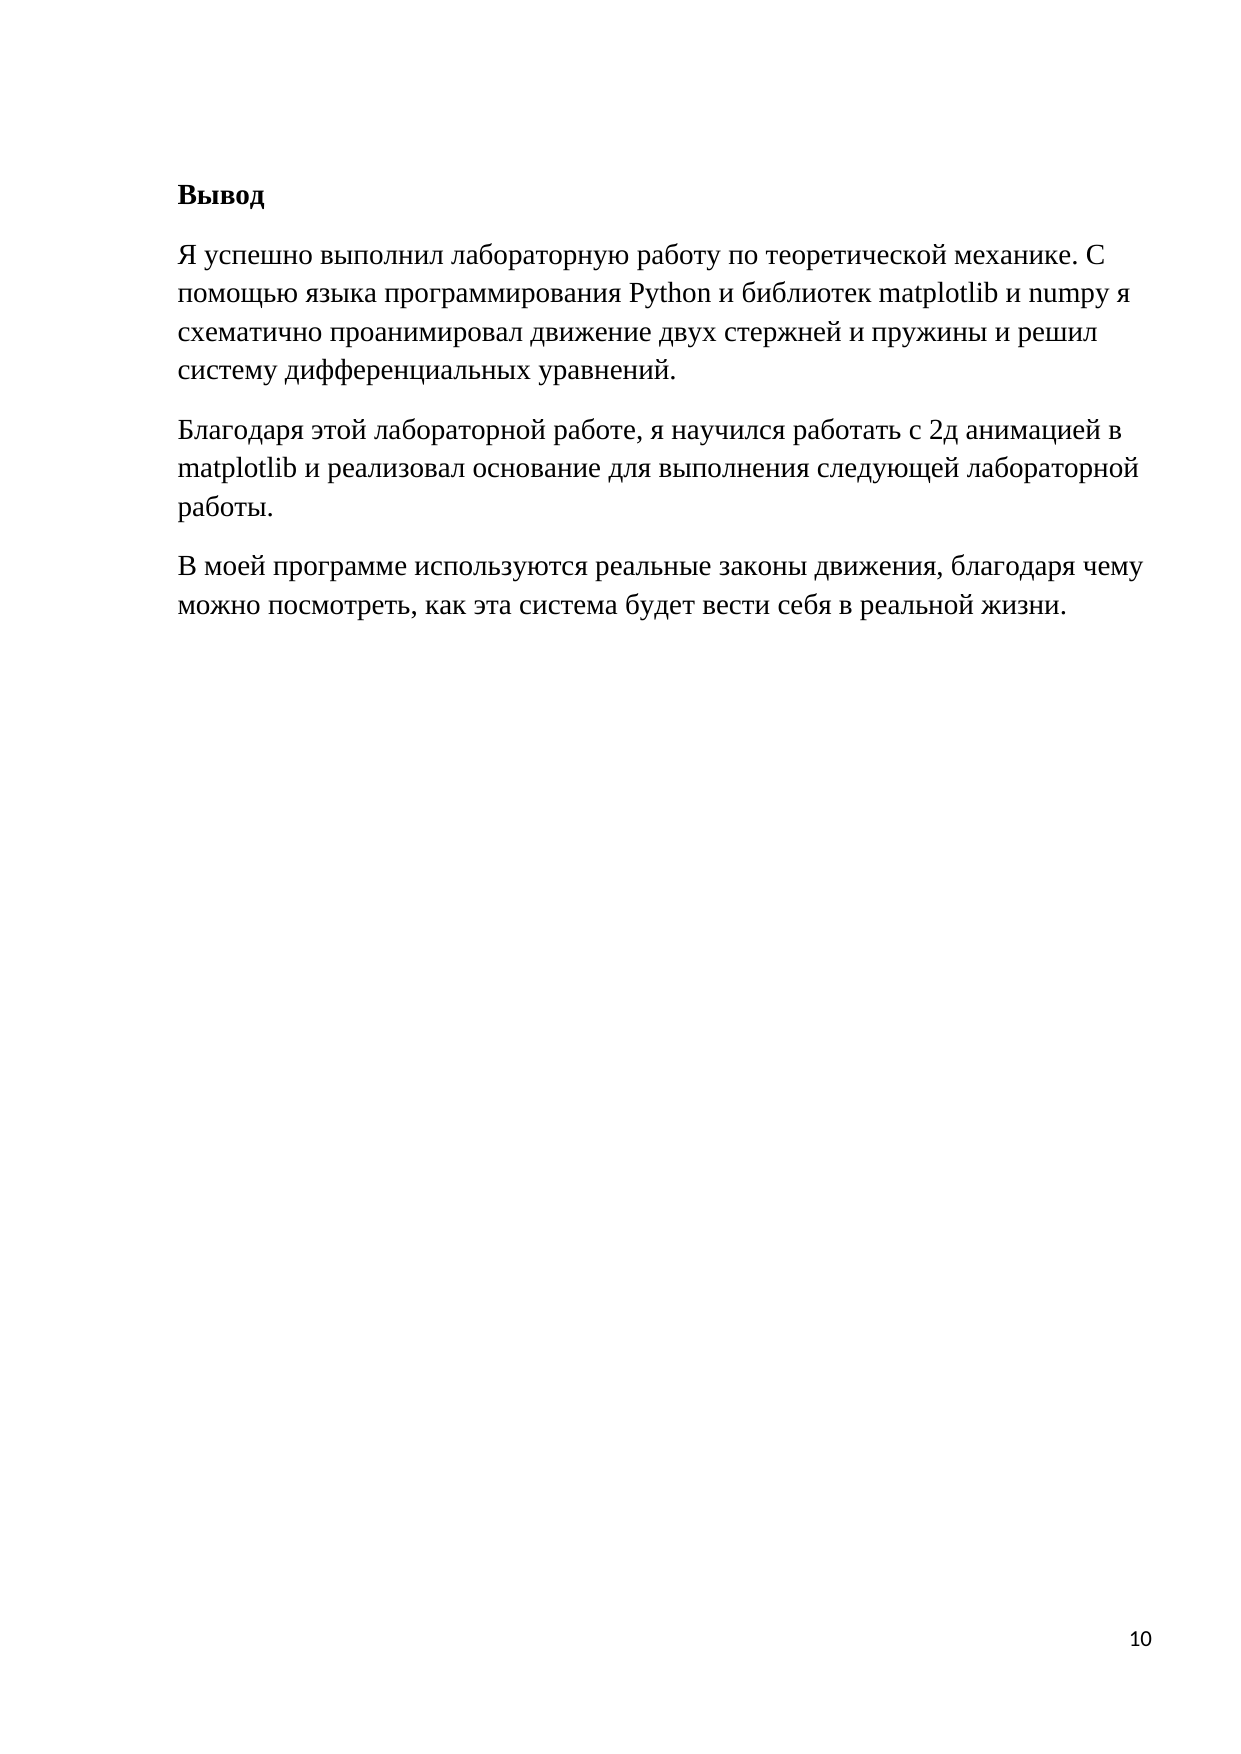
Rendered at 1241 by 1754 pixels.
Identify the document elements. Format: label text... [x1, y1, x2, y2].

text Вывод [177, 177, 1152, 211]
text В моей программе используются реальные законы движения, благодаря чему можно посмотреть, как эта система будет вести себя в реальной жизни. [177, 548, 1152, 620]
text Благодаря этой лабораторной работе, я научился работать с 2д анимацией в matplotlib и реализовал основание для выполнения следующей лабораторной работы. [177, 412, 1152, 522]
text Я успешно выполнил лабораторную работу по теоретической механике. С помощью языка программирования Python и библиотек matplotlib и numpy я схематично проанимировал движение двух стержней и пружины и решил систему дифференциальных уравнений. [177, 237, 1152, 386]
